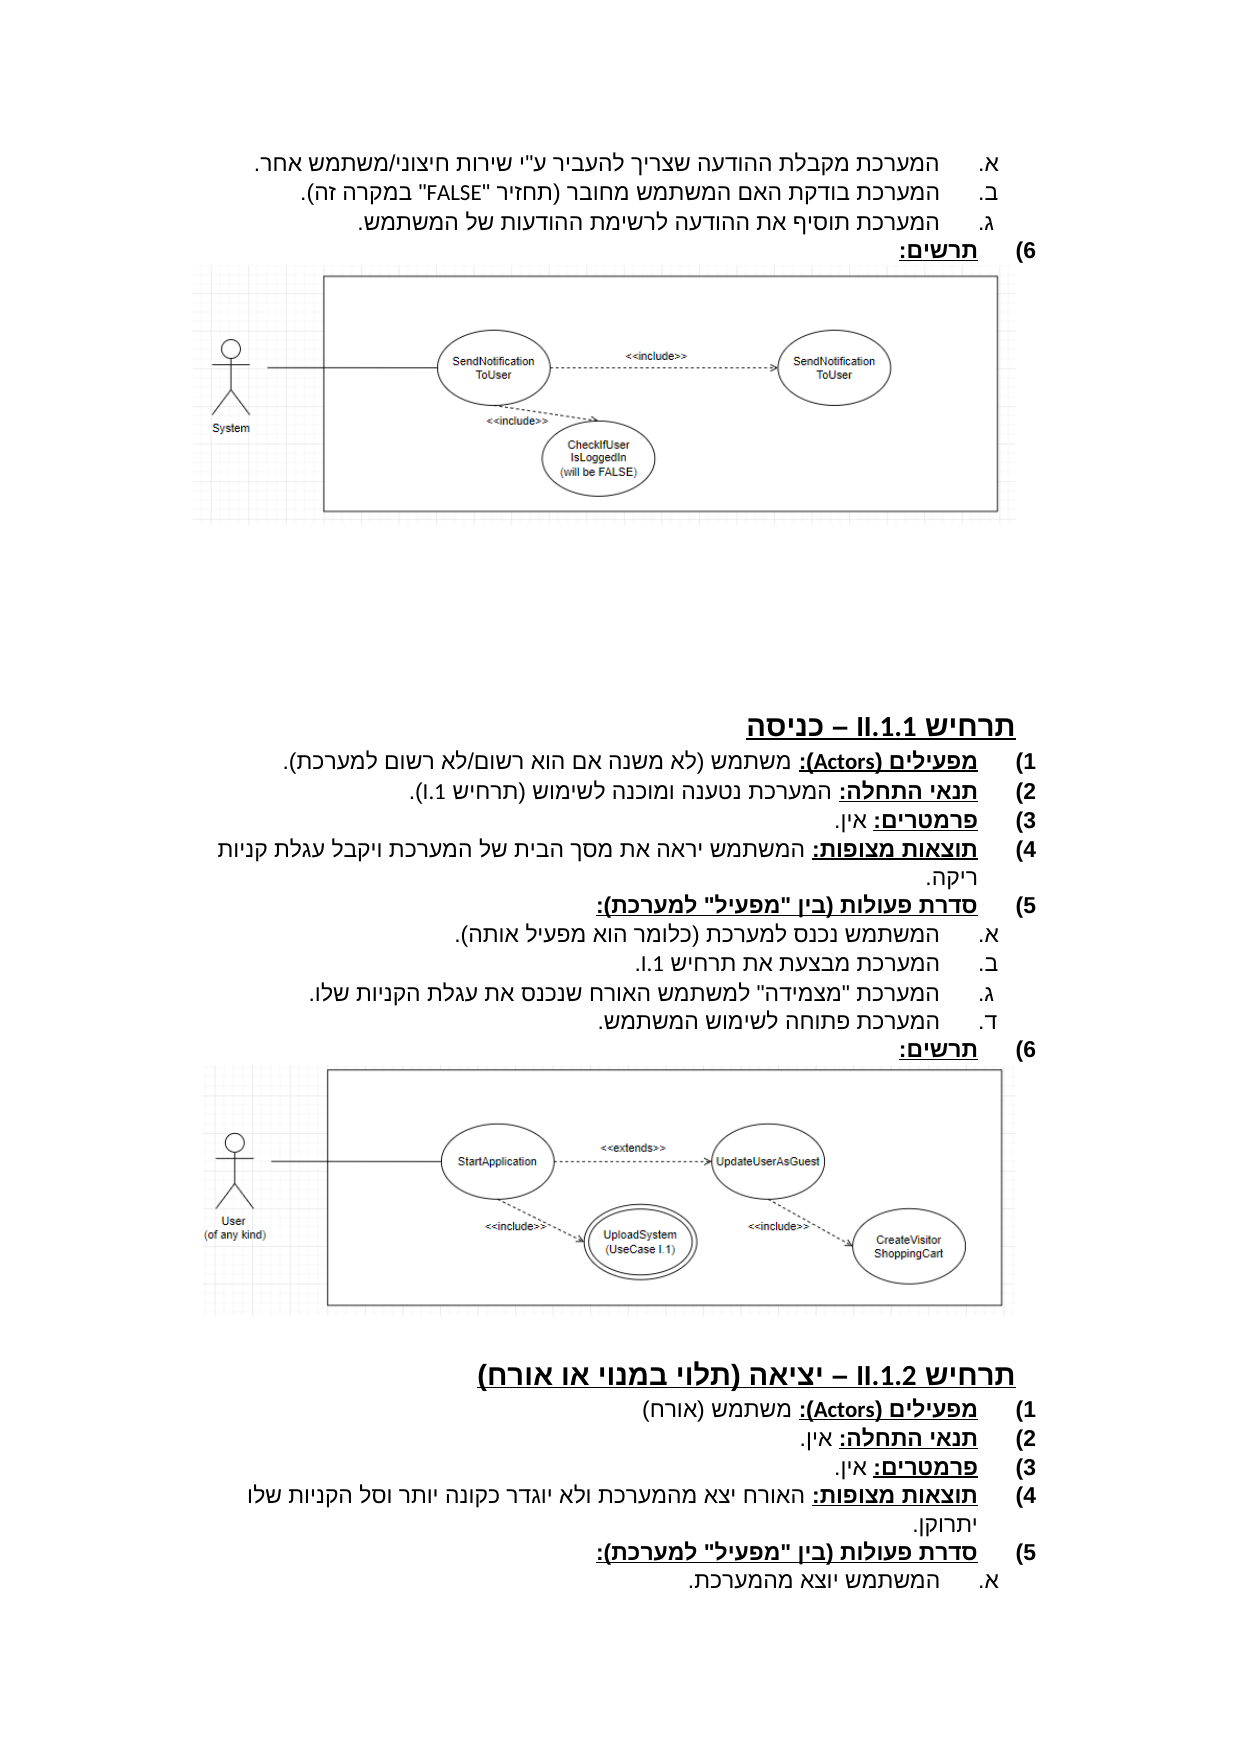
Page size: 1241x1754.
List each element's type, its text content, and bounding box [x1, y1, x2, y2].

list המערכת תוסיף את ההודעה לרשימת ההודעות של המשתמש. [187, 209, 978, 235]
text תרחיש II.1.1 – כניסה [187, 708, 1016, 744]
list תרשים: [187, 1036, 1016, 1063]
list תוצאות מצופות: המשתמש יראה את מסך הבית של המערכת ויקבל עגלת קניות ריקה. [187, 836, 1016, 890]
list המערכת "מצמידה" למשתמש האורח שנכנס את עגלת הקניות שלו. [187, 979, 978, 1006]
list תנאי התחלה: אין. [187, 1425, 1016, 1452]
list פרמטרים: אין. [187, 1454, 1016, 1480]
list המשתמש נכנס למערכת (כלומר הוא מפעיל אותה). [187, 921, 978, 947]
list תוצאות מצופות: האורח יצא מהמערכת ולא יוגדר כקונה יותר וסל הקניות שלו יתרוקן. [187, 1482, 1016, 1537]
list מפעילים (Actors): משתמש (אורח) [187, 1395, 1016, 1423]
picture [192, 265, 1016, 525]
list המערכת מקבלת ההודעה שצריך להעביר ע"י שירות חיצוני/משתמש אחר. [187, 150, 978, 176]
list סדרת פעולות (בין "מפעיל" למערכת): [187, 1539, 1016, 1565]
list תנאי התחלה: המערכת נטענה ומוכנה לשימוש (תרחיש I.1). [187, 777, 1016, 805]
picture [202, 1065, 1016, 1316]
list פרמטרים: אין. [187, 807, 1016, 833]
text תרחיש II.1.2 – יציאה (תלוי במנוי או אורח) [187, 1357, 1016, 1392]
list המערכת פתוחה לשימוש המשתמש. [187, 1008, 978, 1034]
list המערכת בודקת האם המשתמש מחובר (תחזיר "FALSE" במקרה זה). [187, 178, 978, 206]
list מפעילים (Actors): משתמש (לא משנה אם הוא רשום/לא רשום למערכת). [187, 747, 1016, 775]
list המשתמש יוצא מהמערכת. [187, 1567, 978, 1594]
list תרשים: [187, 237, 1016, 263]
list סדרת פעולות (בין "מפעיל" למערכת): [187, 892, 1016, 919]
list המערכת מבצעת את תרחיש I.1. [187, 949, 978, 977]
